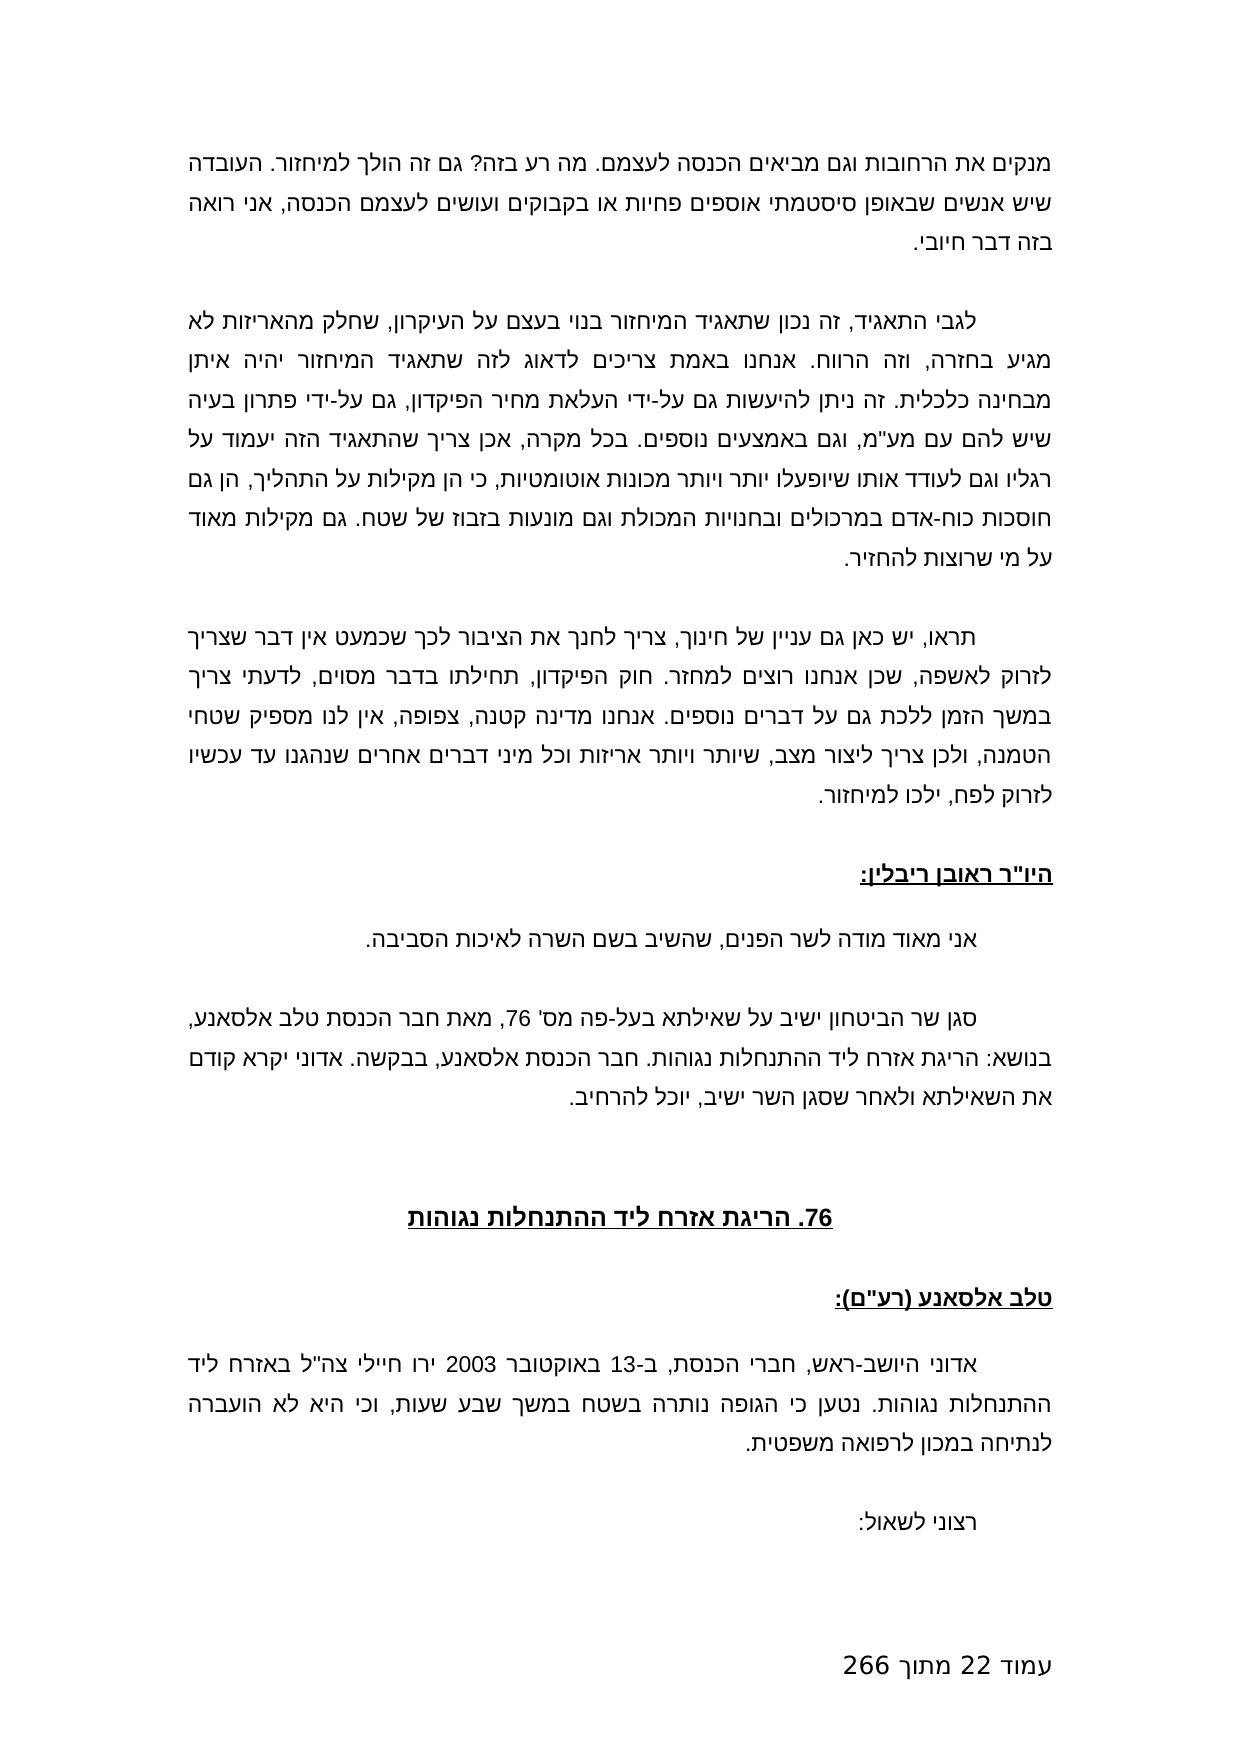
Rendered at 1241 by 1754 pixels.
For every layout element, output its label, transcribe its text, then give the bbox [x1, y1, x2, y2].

text תראו, יש כאן גם עניין של חינוך, צריך לחנך את הציבור לכך שכמעט אין דבר שצריך לזרוק לאשפה, שכן אנחנו רוצים למחזר. חוק הפיקדון, תחילתו בדבר מסוים, לדעתי צריך במשך הזמן ללכת גם על דברים נוספים. אנחנו מדינה קטנה, צפופה, אין לנו מספיק שטחי הטמנה, ולכן צריך ליצור מצב, שיותר ויותר אריזות וכל מיני דברים אחרים שנהגנו עד עכשיו לזרוק לפח, ילכו למיחזור. [187, 624, 1053, 808]
text לגבי התאגיד, זה נכון שתאגיד המיחזור בנוי בעצם על העיקרון, שחלק מהאריזות לא מגיע בחזרה, וזה הרווח. אנחנו באמת צריכים לדאוג לזה שתאגיד המיחזור יהיה איתן מבחינה כלכלית. זה ניתן להיעשות גם על-ידי העלאת מחיר הפיקדון, גם על-ידי פתרון בעיה שיש להם עם מע"מ, וגם באמצעים נוספים. בכל מקרה, אכן צריך שהתאגיד הזה יעמוד על רגליו וגם לעודד אותו שיופעלו יותר ויותר מכונות אוטומטיות, כי הן מקילות על התהליך, הן גם חוסכות כוח-אדם במרכולים ובחנויות המכולת וגם מונעות בזבוז של שטח. גם מקילות מאוד על מי שרוצות להחזיר. [187, 308, 1053, 571]
text אני מאוד מודה לשר הפנים, שהשיב בשם השרה לאיכות הסביבה. [187, 926, 1053, 953]
text 76. הריגת אזרח ליד ההתנחלות נגוהות [187, 1203, 1053, 1232]
text טלב אלסאנע (רע"ם): [187, 1285, 1053, 1312]
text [187, 150, 1053, 255]
text רצוני לשאול: [187, 1509, 1053, 1536]
text היו"ר ראובן ריבלין: [187, 861, 1053, 887]
text אדוני היושב-ראש, חברי הכנסת, ב-13 באוקטובר 2003 ירו חיילי צה"ל באזרח ליד ההתנחלות נגוהות. נטען כי הגופה נותרה בשטח במשך שבע שעות, וכי היא לא הועברה לנתיחה במכון לרפואה משפטית. [187, 1351, 1053, 1457]
text סגן שר הביטחון ישיב על שאילתא בעל-פה מס' 76, מאת חבר הכנסת טלב אלסאנע, בנושא: הריגת אזרח ליד ההתנחלות נגוהות. חבר הכנסת אלסאנע, בבקשה. אדוני יקרא קודם את השאילתא ולאחר שסגן השר ישיב, יוכל להרחיב. [187, 1005, 1053, 1111]
